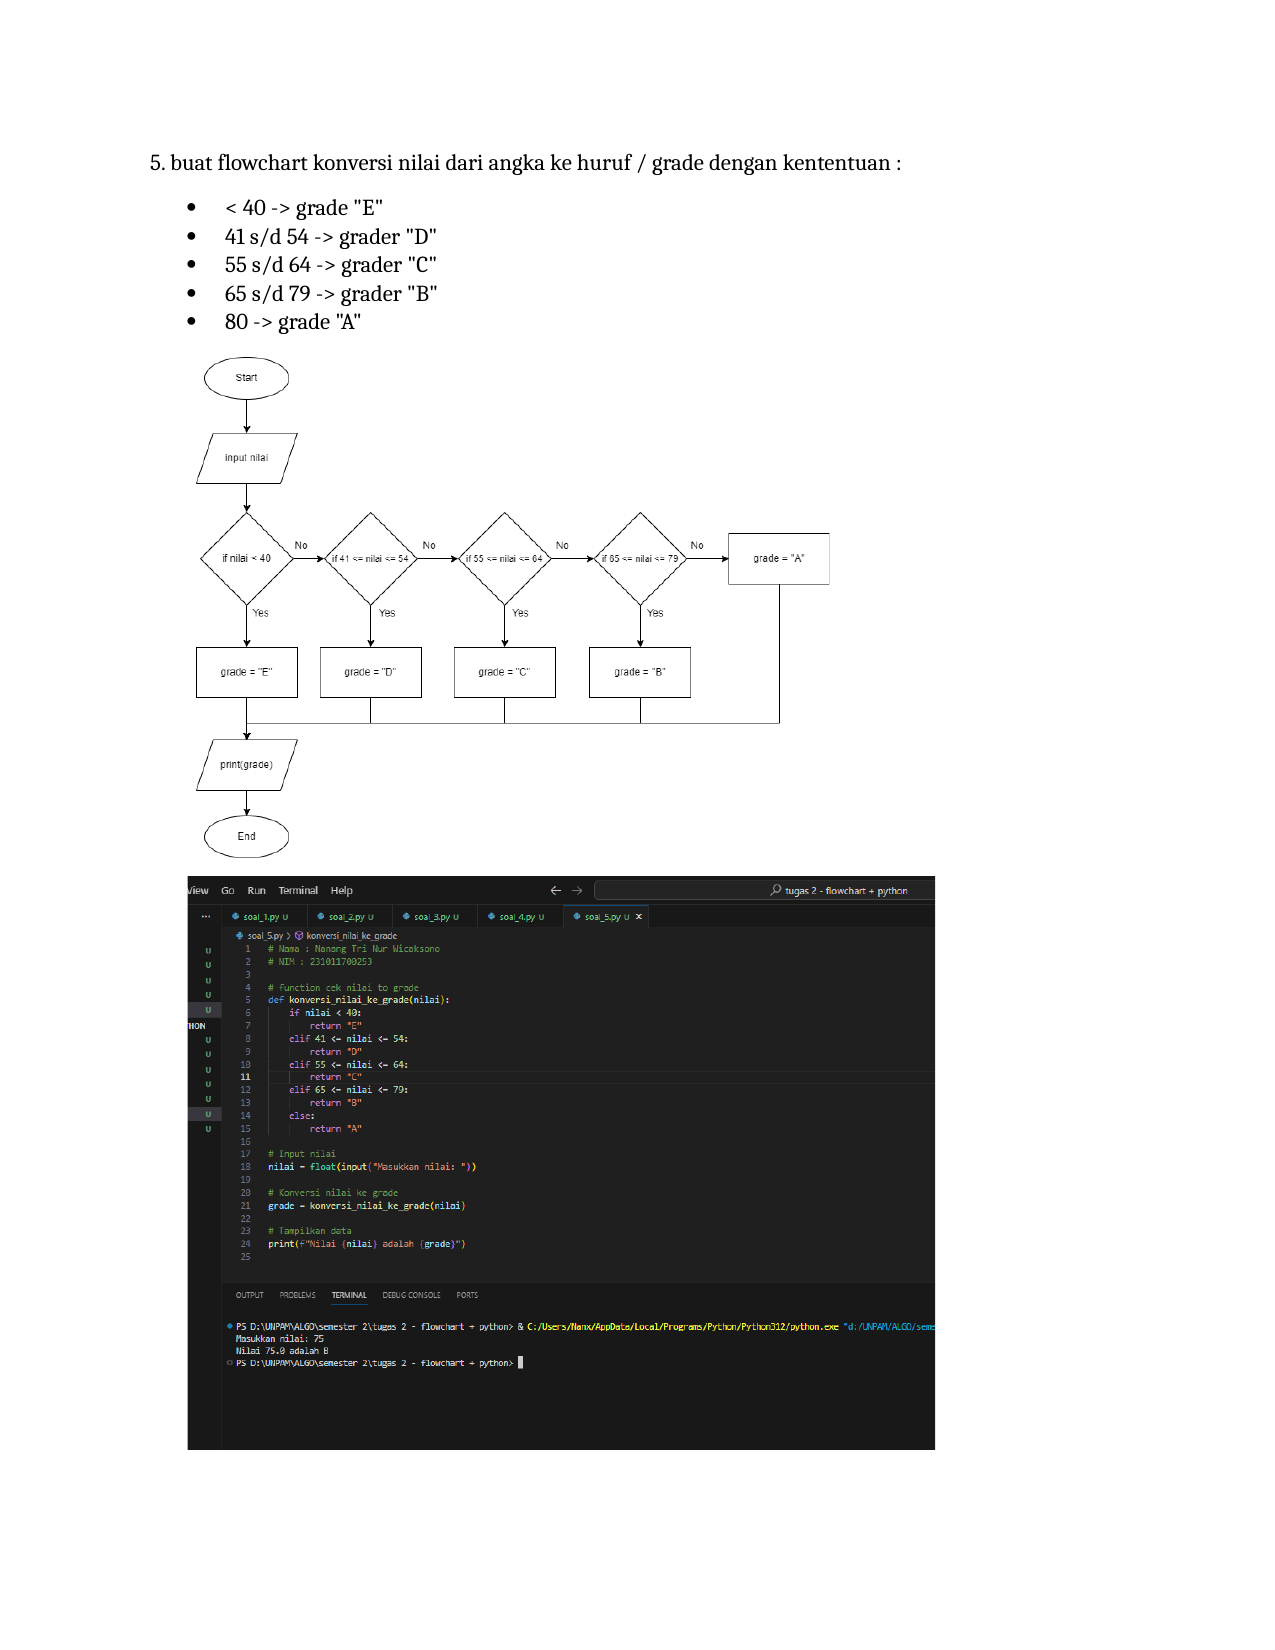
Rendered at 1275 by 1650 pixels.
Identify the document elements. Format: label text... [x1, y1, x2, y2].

picture [187, 353, 830, 858]
list 80 -> grade "A" [187, 309, 1125, 335]
list 41 s/d 54 -> grader "D" [187, 223, 1125, 250]
picture [187, 876, 936, 1450]
list 65 s/d 79 -> grader "B" [187, 280, 1125, 307]
text 5. buat flowchart konversi nilai dari angka ke huruf / grade dengan kententuan : [150, 150, 1125, 176]
list 55 s/d 64 -> grader "C" [187, 252, 1125, 278]
list < 40 -> grade "E" [187, 195, 1125, 221]
